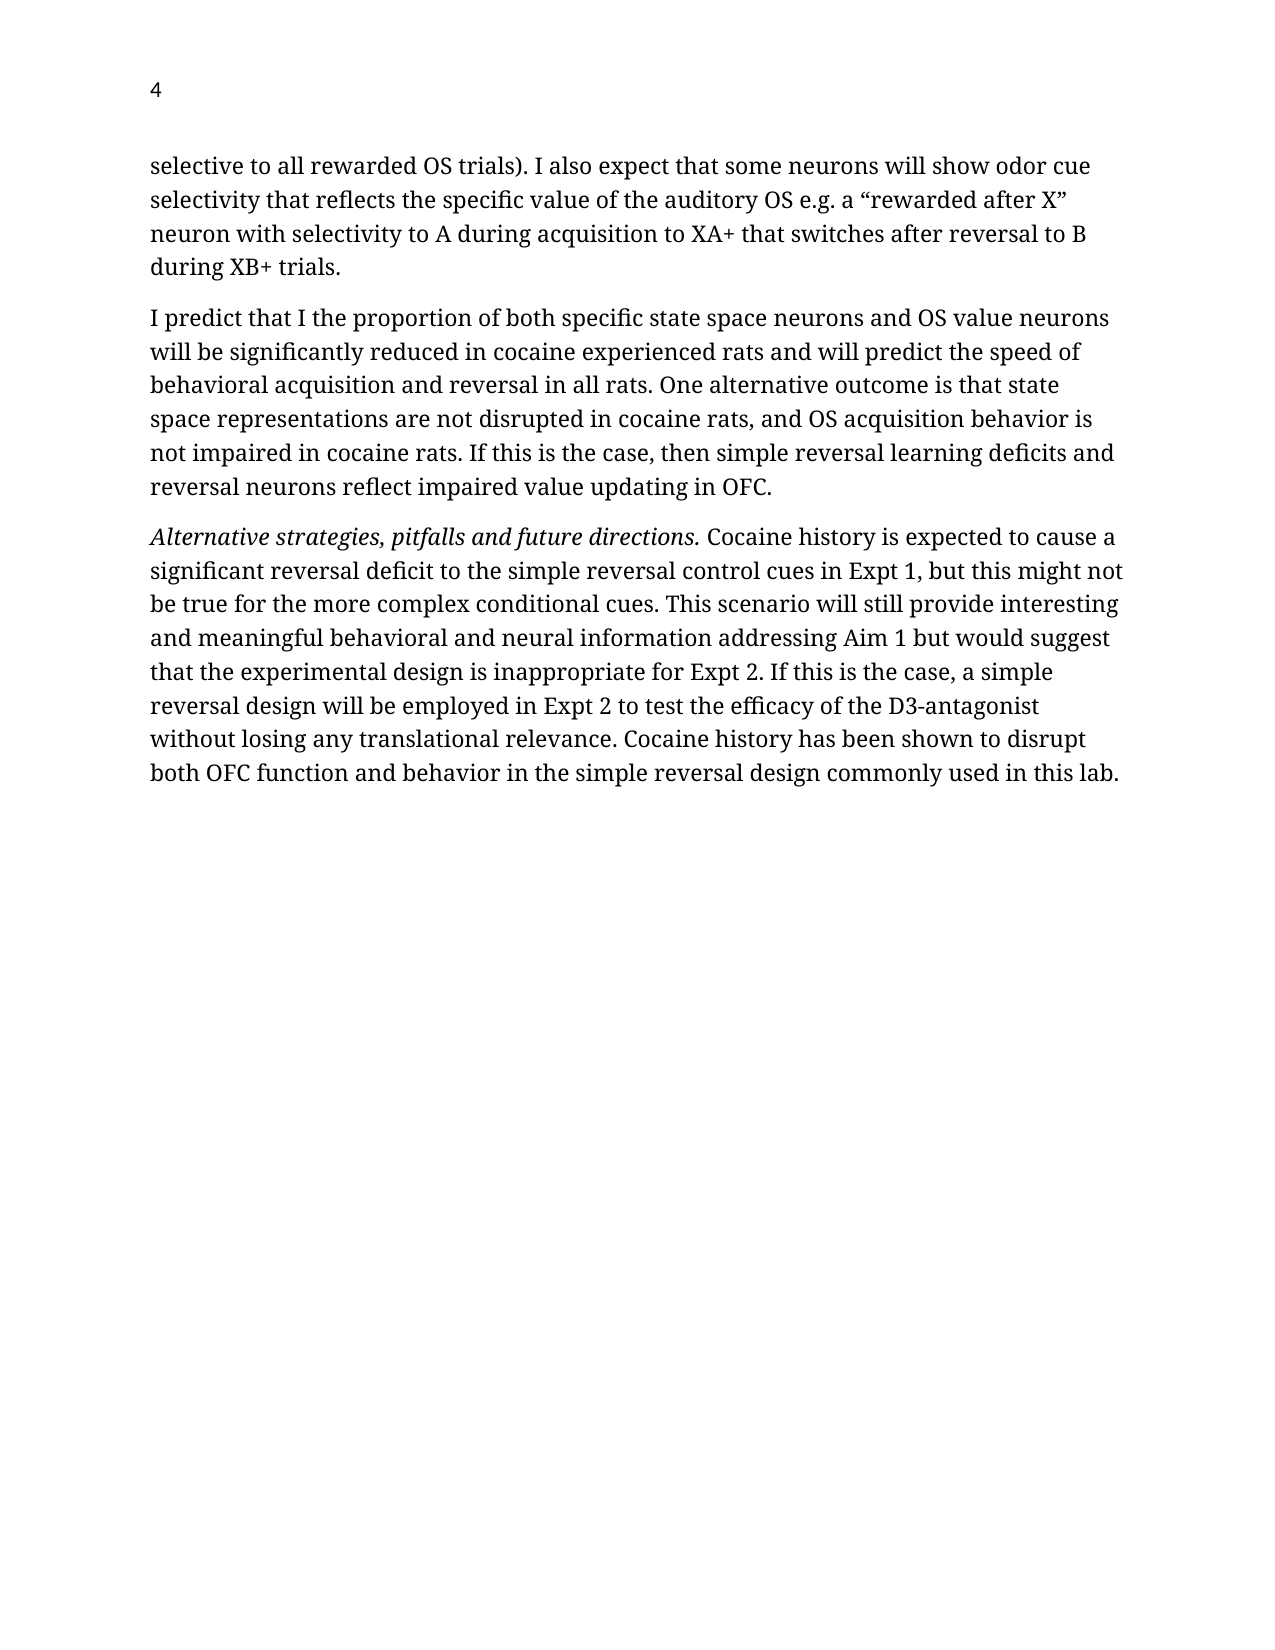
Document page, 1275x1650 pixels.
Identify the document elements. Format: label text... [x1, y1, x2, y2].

text I predict that I the proportion of both specific state space neurons and OS value neurons will be significantly reduced in cocaine experienced rats and will predict the speed of behavioral acquisition and reversal in all rats. One alternative outcome is that state space representations are not disrupted in cocaine rats, and OS acquisition behavior is not impaired in cocaine rats. If this is the case, then simple reversal learning deficits and reversal neurons reflect impaired value updating in OFC. [150, 302, 1125, 502]
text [150, 150, 1125, 282]
text Alternative strategies, pitfalls and future directions. Cocaine history is expected to cause a significant reversal deficit to the simple reversal control cues in Expt 1, but this might not be true for the more complex conditional cues. This scenario will still provide interesting and meaningful behavioral and neural information addressing Aim 1 but would suggest that the experimental design is inappropriate for Expt 2. If this is the case, a simple reversal design will be employed in Expt 2 to test the efficacy of the D3-antagonist without losing any translational relevance. Cocaine history has been shown to disrupt both OFC function and behavior in the simple reversal design commonly used in this lab. [150, 521, 1125, 788]
